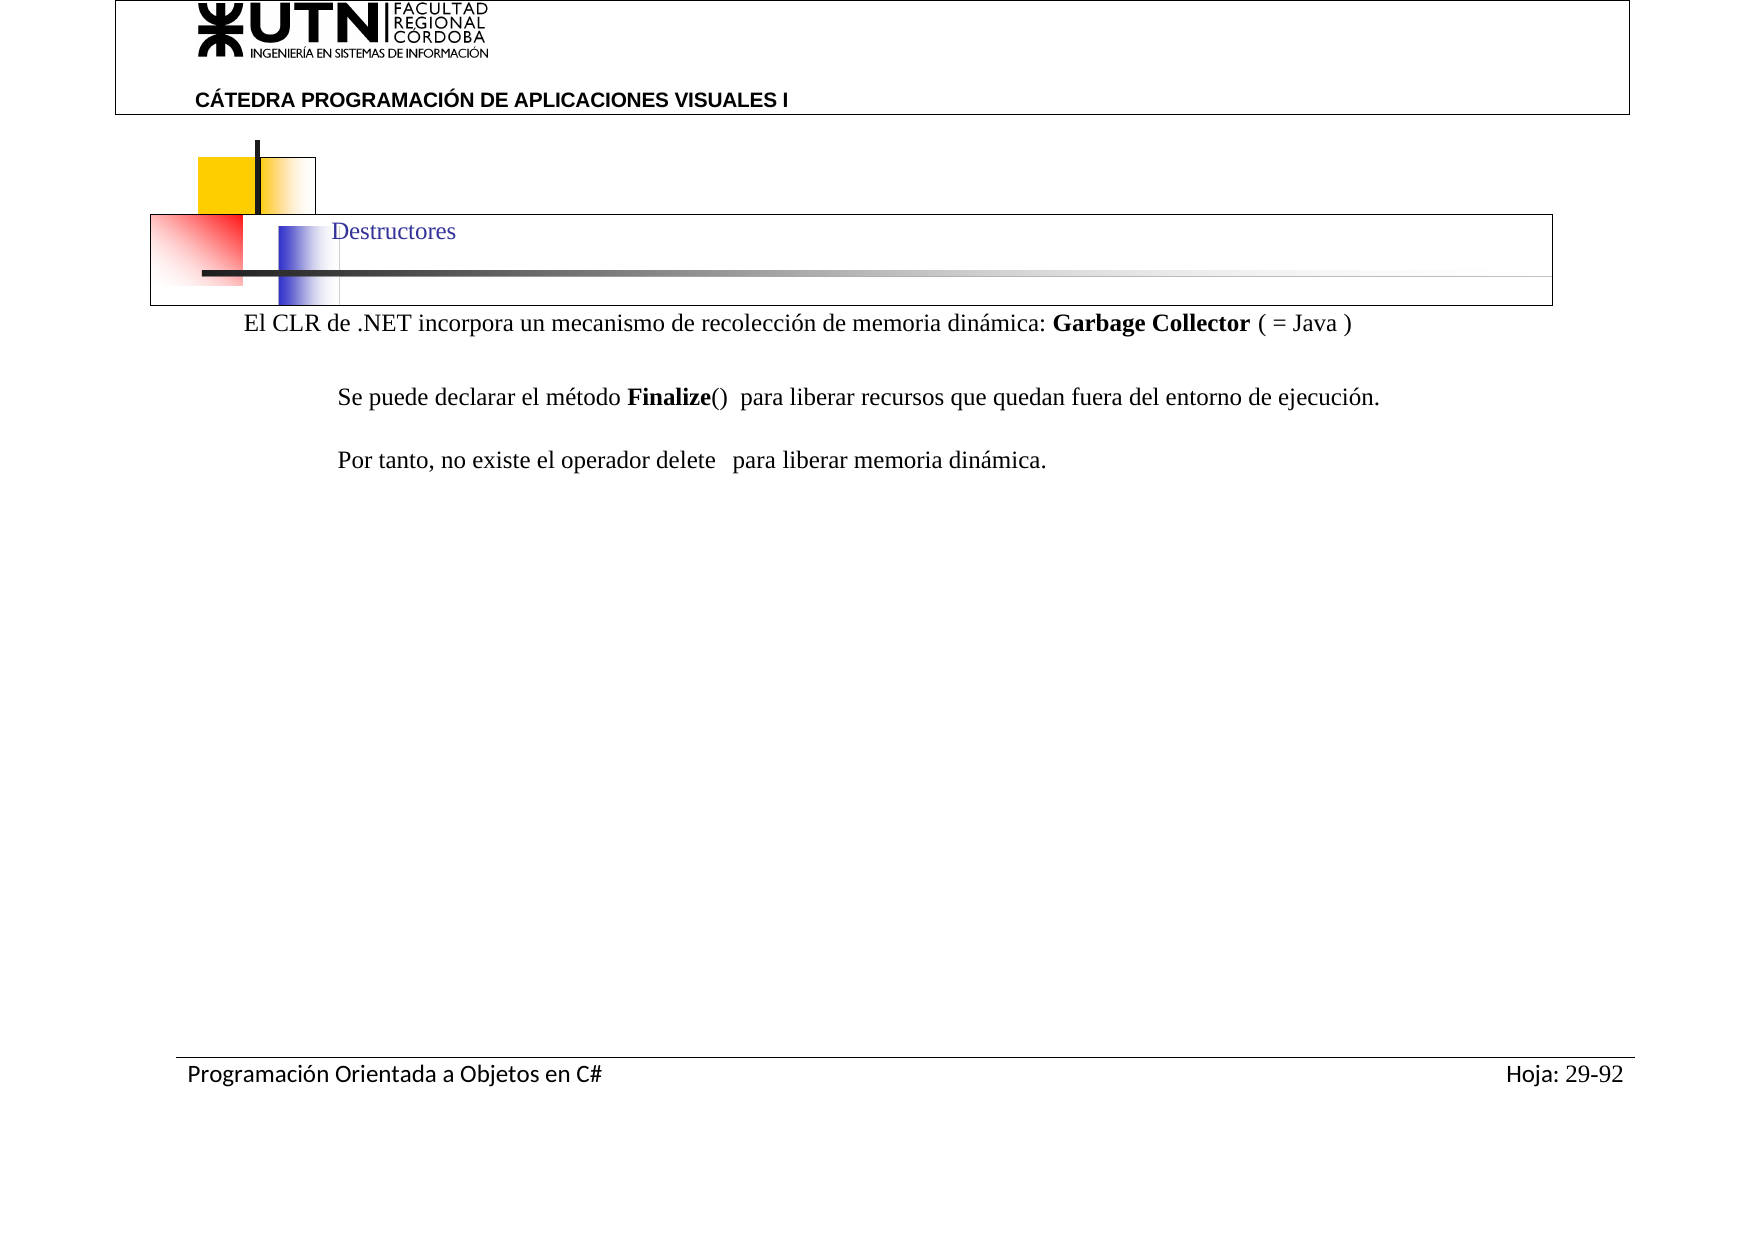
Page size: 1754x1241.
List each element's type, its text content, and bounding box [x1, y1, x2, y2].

picture [261, 158, 315, 214]
text Destructores [331, 165, 1591, 256]
picture [194, 1, 489, 59]
text Por tanto, no existe el operador delete para liberar memoria dinámica. [283, 410, 1527, 483]
text El CLR de .NET incorpora un mecanismo de recolección de memoria dinámica: Garbage Collector ( = Java ) [187, 308, 1492, 337]
text Se puede declarar el método Finalize() para liberar recursos que quedan fuera del entorno de ejecución. [282, 382, 1590, 410]
picture [151, 215, 1552, 305]
